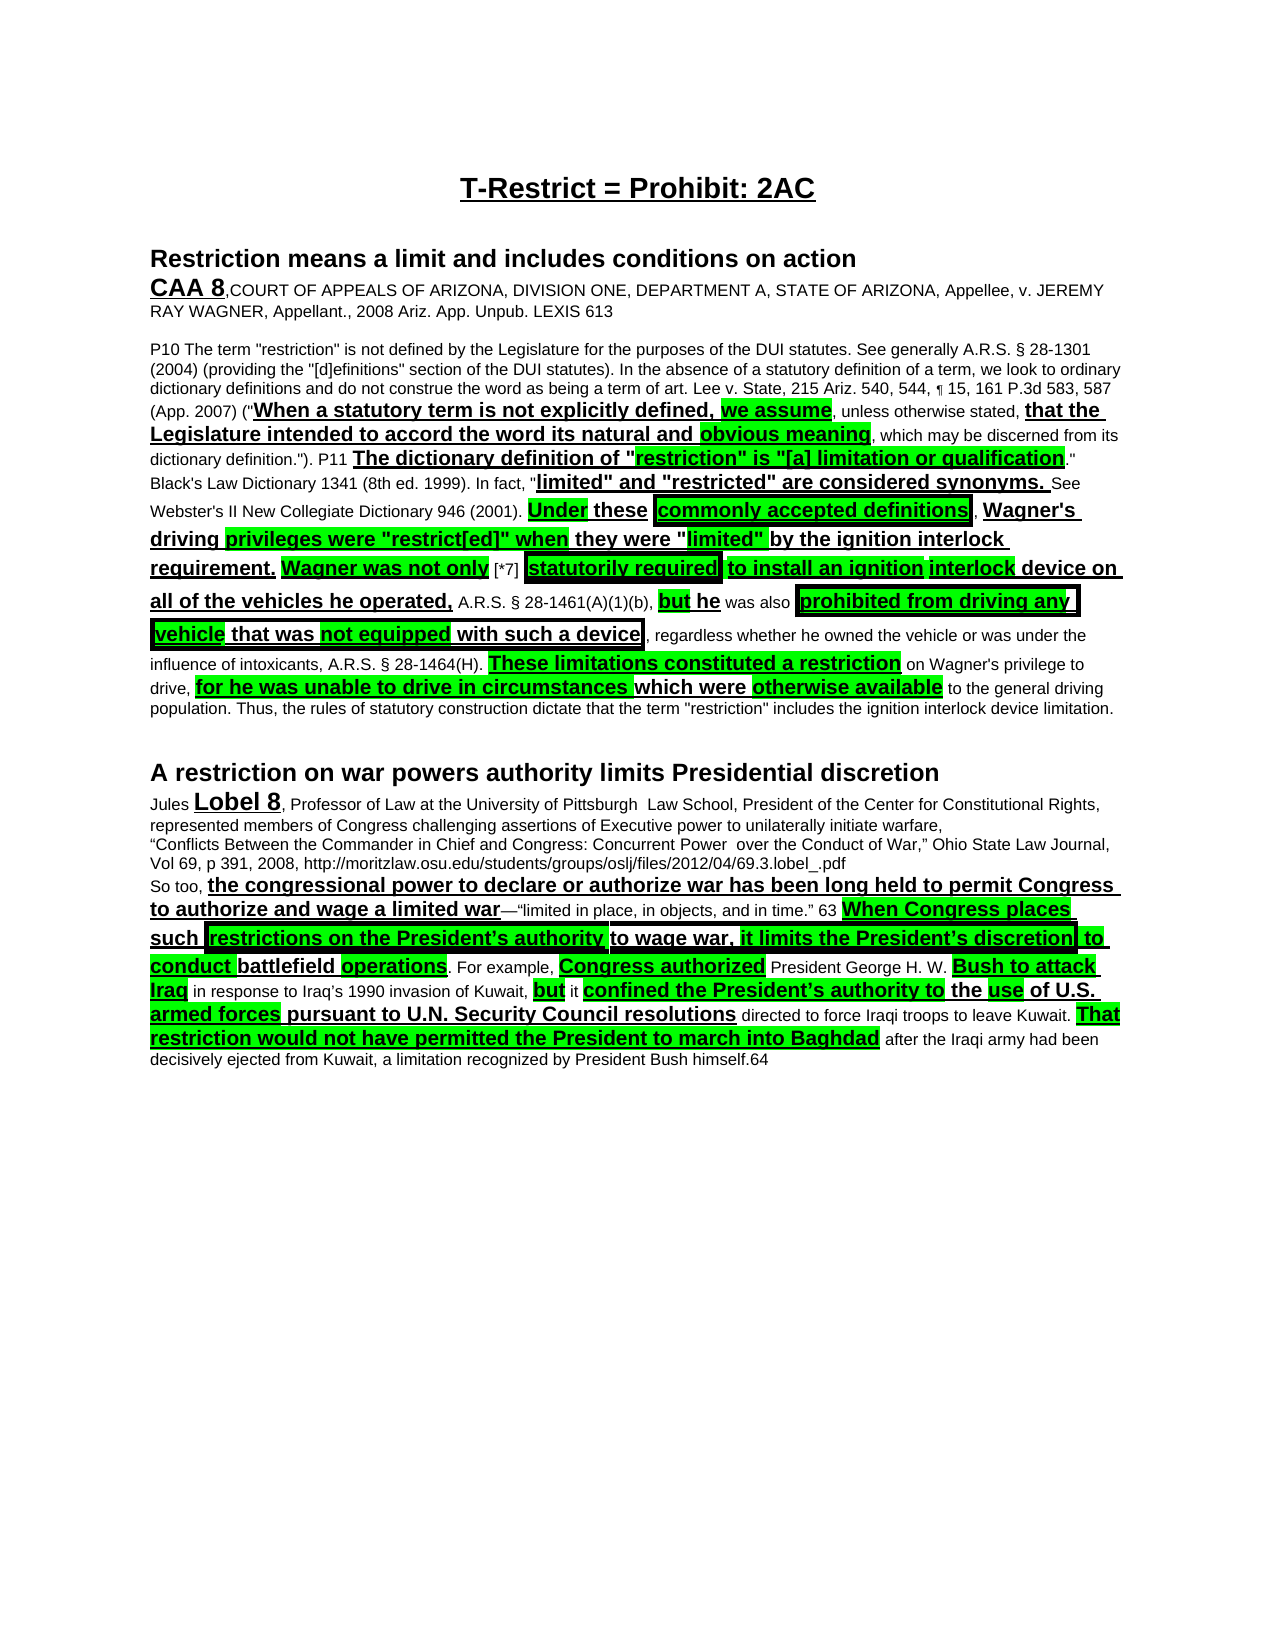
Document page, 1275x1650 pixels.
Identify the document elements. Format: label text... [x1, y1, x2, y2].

text P10 The term "restriction" is not defined by the Legislature for the purposes of the DUI statutes. See generally A.R.S. § 28-1301 (2004) (providing the "[d]efinitions" section of the DUI statutes). In the absence of a statutory definition of a term, we look to ordinary dictionary definitions and do not construe the word as being a term of art. Lee v. State, 215 Ariz. 540, 544, ¶ 15, 161 P.3d 583, 587 (App. 2007) ("When a statutory term is not explicitly defined, we assume, unless otherwise stated, that the Legislature intended to accord the word its natural and obvious meaning, which may be discerned from its dictionary definition."). P11 The dictionary definition of "restriction" is "[a] limitation or qualification." Black's Law Dictionary 1341 (8th ed. 1999). In fact, "limited" and "restricted" are considered synonyms. See Webster's II New Collegiate Dictionary 946 (2001). Under these commonly accepted definitions, Wagner's driving privileges were "restrict[ed]" when they were "limited" by the ignition interlock requirement. Wagner was not only [*7] statutorily required to install an ignition interlock device on all of the vehicles he operated, A.R.S. § 28-1461(A)(1)(b), but he was also prohibited from driving any vehicle that was not equipped with such a device, regardless whether he owned the vehicle or was under the influence of intoxicants, A.R.S. § 28-1464(H). These limitations constituted a restriction on Wagner's privilege to drive, for he was unable to drive in circumstances which were otherwise available to the general driving population. Thus, the rules of statutory construction dictate that the term "restriction" includes the ignition interlock device limitation. [150, 340, 1125, 718]
text Restriction means a limit and includes conditions on action [150, 244, 1125, 273]
text A restriction on war powers authority limits Presidential discretion [150, 758, 1125, 787]
text T-Restrict = Prohibit: 2AC [150, 171, 1125, 204]
text Jules Lobel 8, Professor of Law at the University of Pittsburgh Law School, President of the Center for Constitutional Rights, represented members of Congress challenging assertions of Executive power to unilaterally initiate warfare, “Conflicts Between the Commander in Chief and Congress: Concurrent Power over the Conduct of War,” Ohio State Law Journal, Vol 69, p 391, 2008, http://moritzlaw.osu.edu/students/groups/oslj/files/2012/04/69.3.lobel_.pdf [150, 787, 1125, 873]
text CAA 8,COURT OF APPEALS OF ARIZONA, DIVISION ONE, DEPARTMENT A, STATE OF ARIZONA, Appellee, v. JEREMY RAY WAGNER, Appellant., 2008 Ariz. App. Unpub. LEXIS 613 [150, 273, 1125, 321]
text So too, the congressional power to declare or authorize war has been long held to permit Congress to authorize and wage a limited war—“limited in place, in objects, and in time.” 63 When Congress places such restrictions on the President’s authority to wage war, it limits the President’s discretion to conduct battlefield operations. For example, Congress authorized President George H. W. Bush to attack Iraq in response to Iraq’s 1990 invasion of Kuwait, but it confined the President’s authority to the use of U.S. armed forces pursuant to U.N. Security Council resolutions directed to force Iraqi troops to leave Kuwait. That restriction would not have permitted the President to march into Baghdad after the Iraqi army had been decisively ejected from Kuwait, a limitation recognized by President Bush himself.64 [150, 873, 1125, 1069]
